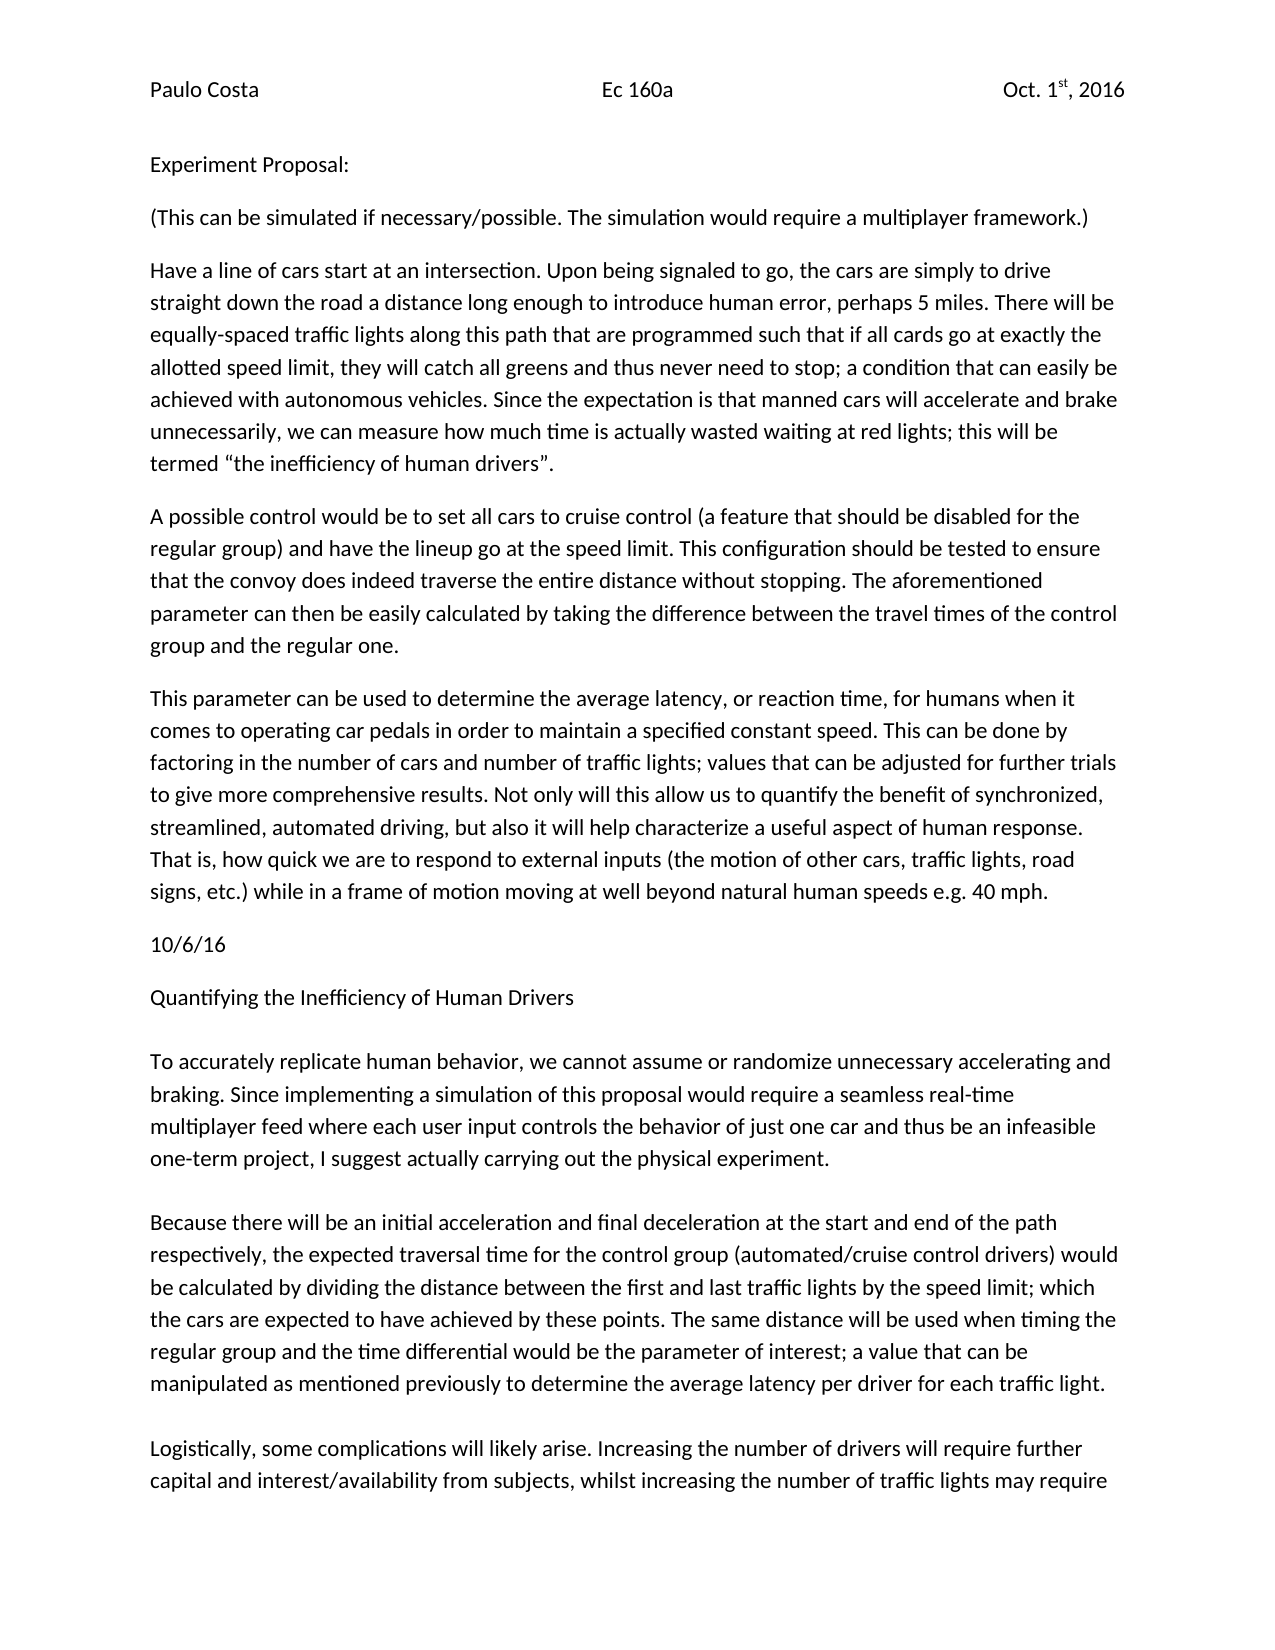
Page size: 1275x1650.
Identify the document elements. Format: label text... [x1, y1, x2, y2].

text This parameter can be used to determine the average latency, or reaction time, for humans when it comes to operating car pedals in order to maintain a specified constant speed. This can be done by factoring in the number of cars and number of traffic lights; values that can be adjusted for further trials to give more comprehensive results. Not only will this allow us to quantify the benefit of synchronized, streamlined, automated driving, but also it will help characterize a useful aspect of human response. That is, how quick we are to respond to external inputs (the motion of other cars, traffic lights, road signs, etc.) while in a frame of motion moving at well beyond natural human speeds e.g. 40 mph. [150, 684, 1125, 905]
text To accurately replicate human behavior, we cannot assume or randomize unnecessary accelerating and braking. Since implementing a simulation of this proposal would require a seamless real-time multiplayer feed where each user input controls the behavior of just one car and thus be an infeasible one-term project, I suggest actually carrying out the physical experiment. [150, 1047, 1125, 1172]
text A possible control would be to set all cars to cruise control (a feature that should be disabled for the regular group) and have the lineup go at the speed limit. This configuration should be tested to ensure that the convoy does indeed traverse the entire distance without stopping. The aforementioned parameter can then be easily calculated by taking the difference between the travel times of the control group and the regular one. [150, 502, 1125, 659]
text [150, 1434, 1125, 1494]
text 10/6/16 [150, 930, 1125, 958]
text (This can be simulated if necessary/possible. The simulation would require a multiplayer framework.) [150, 203, 1125, 231]
text Experiment Proposal: [150, 150, 1125, 178]
text Have a line of cars start at an intersection. Upon being signaled to go, the cars are simply to drive straight down the road a distance long enough to introduce human error, perhaps 5 miles. There will be equally-spaced traffic lights along this path that are programmed such that if all cards go at exactly the allotted speed limit, they will catch all greens and thus never need to stop; a condition that can easily be achieved with autonomous vehicles. Since the expectation is that manned cars will accelerate and brake unnecessarily, we can measure how much time is actually wasted waiting at red lights; this will be termed “the inefficiency of human drivers”. [150, 256, 1125, 477]
text Quantifying the Inefficiency of Human Drivers [150, 983, 1125, 1011]
text Because there will be an initial acceleration and final deceleration at the start and end of the path respectively, the expected traversal time for the control group (automated/cruise control drivers) would be calculated by dividing the distance between the first and last traffic lights by the speed limit; which the cars are expected to have achieved by these points. The same distance will be used when timing the regular group and the time differential would be the parameter of interest; a value that can be manipulated as mentioned previously to determine the average latency per driver for each traffic light. [150, 1208, 1125, 1397]
